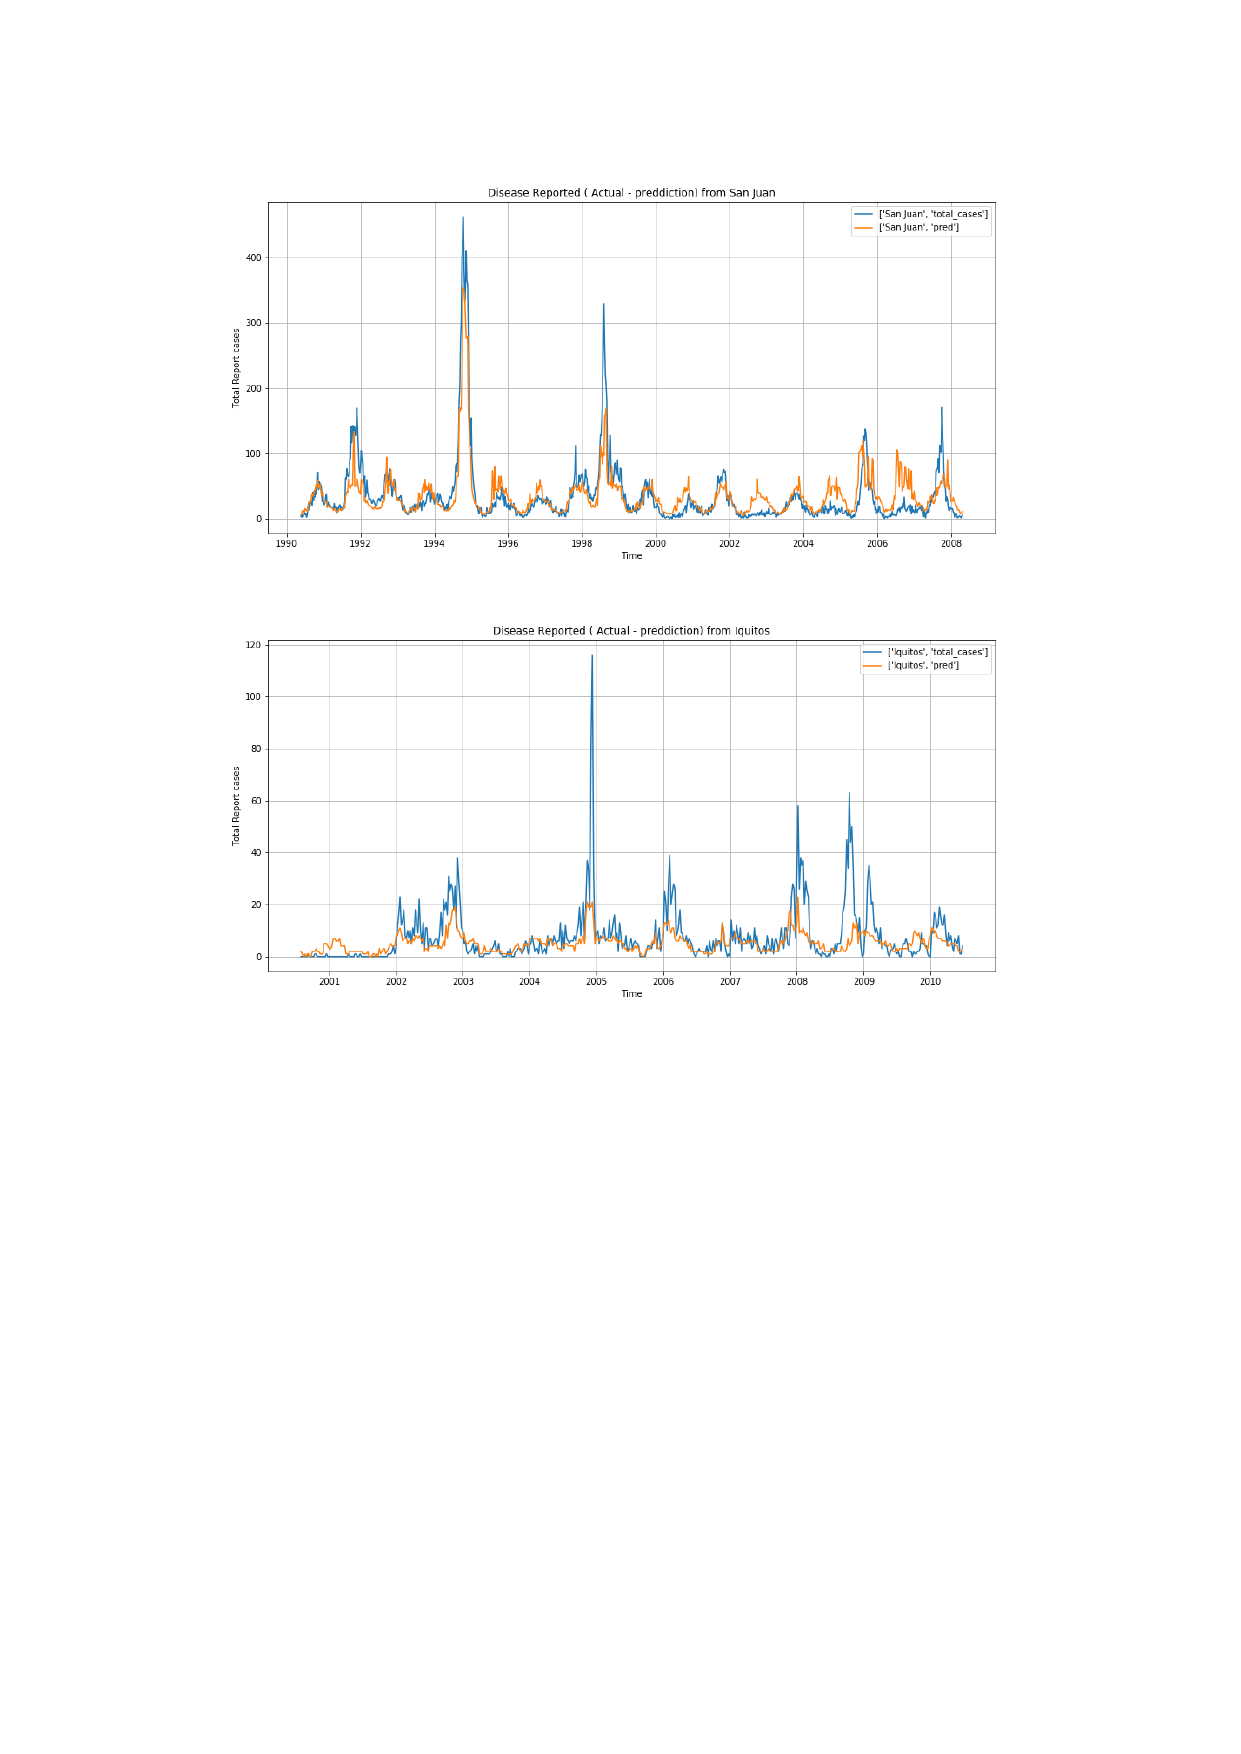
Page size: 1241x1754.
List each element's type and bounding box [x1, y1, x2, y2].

picture [150, 149, 1089, 1026]
